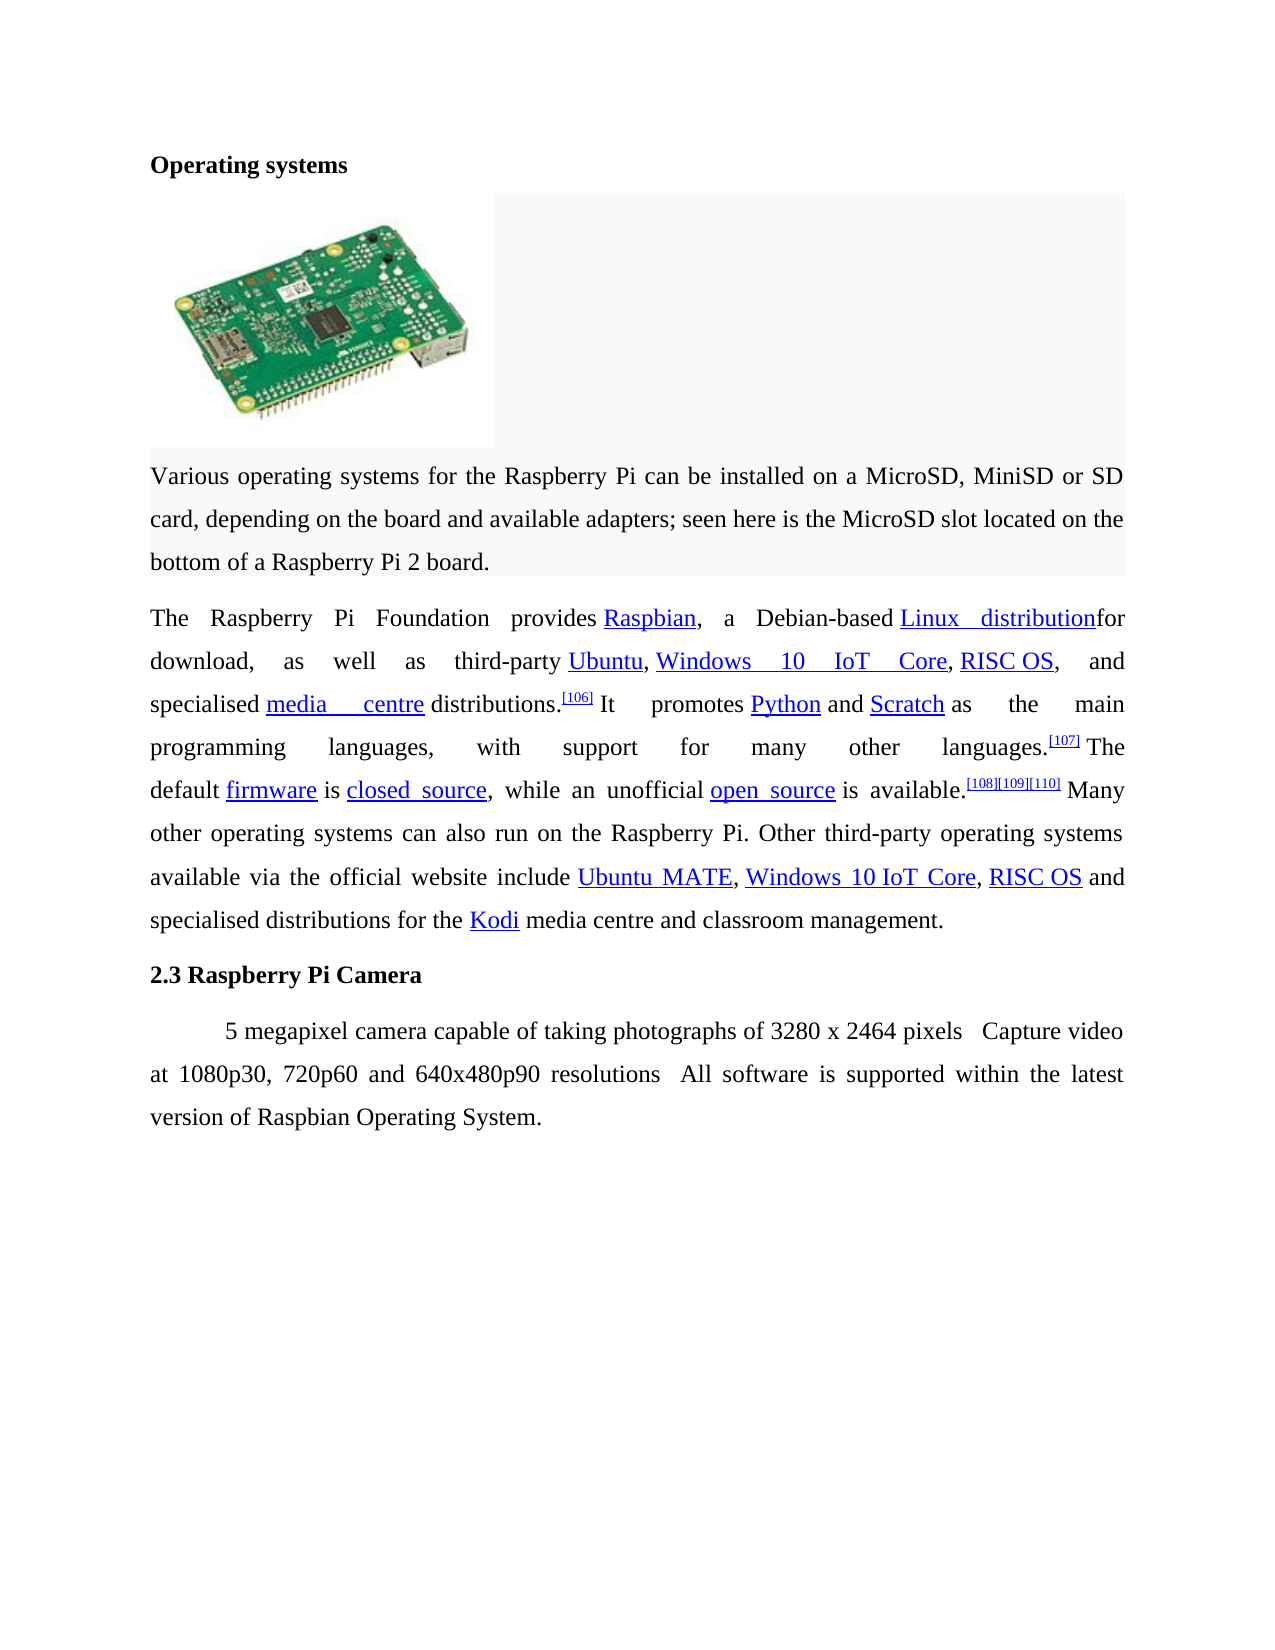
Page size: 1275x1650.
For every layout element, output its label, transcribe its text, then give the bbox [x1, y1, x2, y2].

text 5 megapixel camera capable of taking photographs of 3280 x 2464 pixelsCapture video at 1080p30, 720p60 and 640x480p90 resolutionsAll software is supported within the latest version of Raspbian Operating System. [150, 1016, 1125, 1131]
picture [150, 193, 495, 447]
text The Raspberry Pi Foundation provides Raspbian, a Debian-based Linux distributionfor download, as well as third-party Ubuntu, Windows 10 IoT Core, RISC OS, and specialised media centre distributions.[106] It promotes Python and Scratch as the main programming languages, with support for many other languages.[107] The default firmware is closed source, while an unofficial open source is available.[108][109][110] Many other operating systems can also run on the Raspberry Pi. Other third-party operating systems available via the official website include Ubuntu MATE, Windows 10 IoT Core, RISC OS and specialised distributions for the Kodi media centre and classroom management. [150, 603, 1125, 933]
text 2.3 Raspberry Pi Camera [150, 960, 1125, 989]
subtitle Operating systems [150, 150, 1125, 179]
text Various operating systems for the Raspberry Pi can be installed on a MicroSD, MiniSD or SD card, depending on the board and available adapters; seen here is the MicroSD slot located on the bottom of a Raspberry Pi 2 board. [150, 461, 1125, 576]
